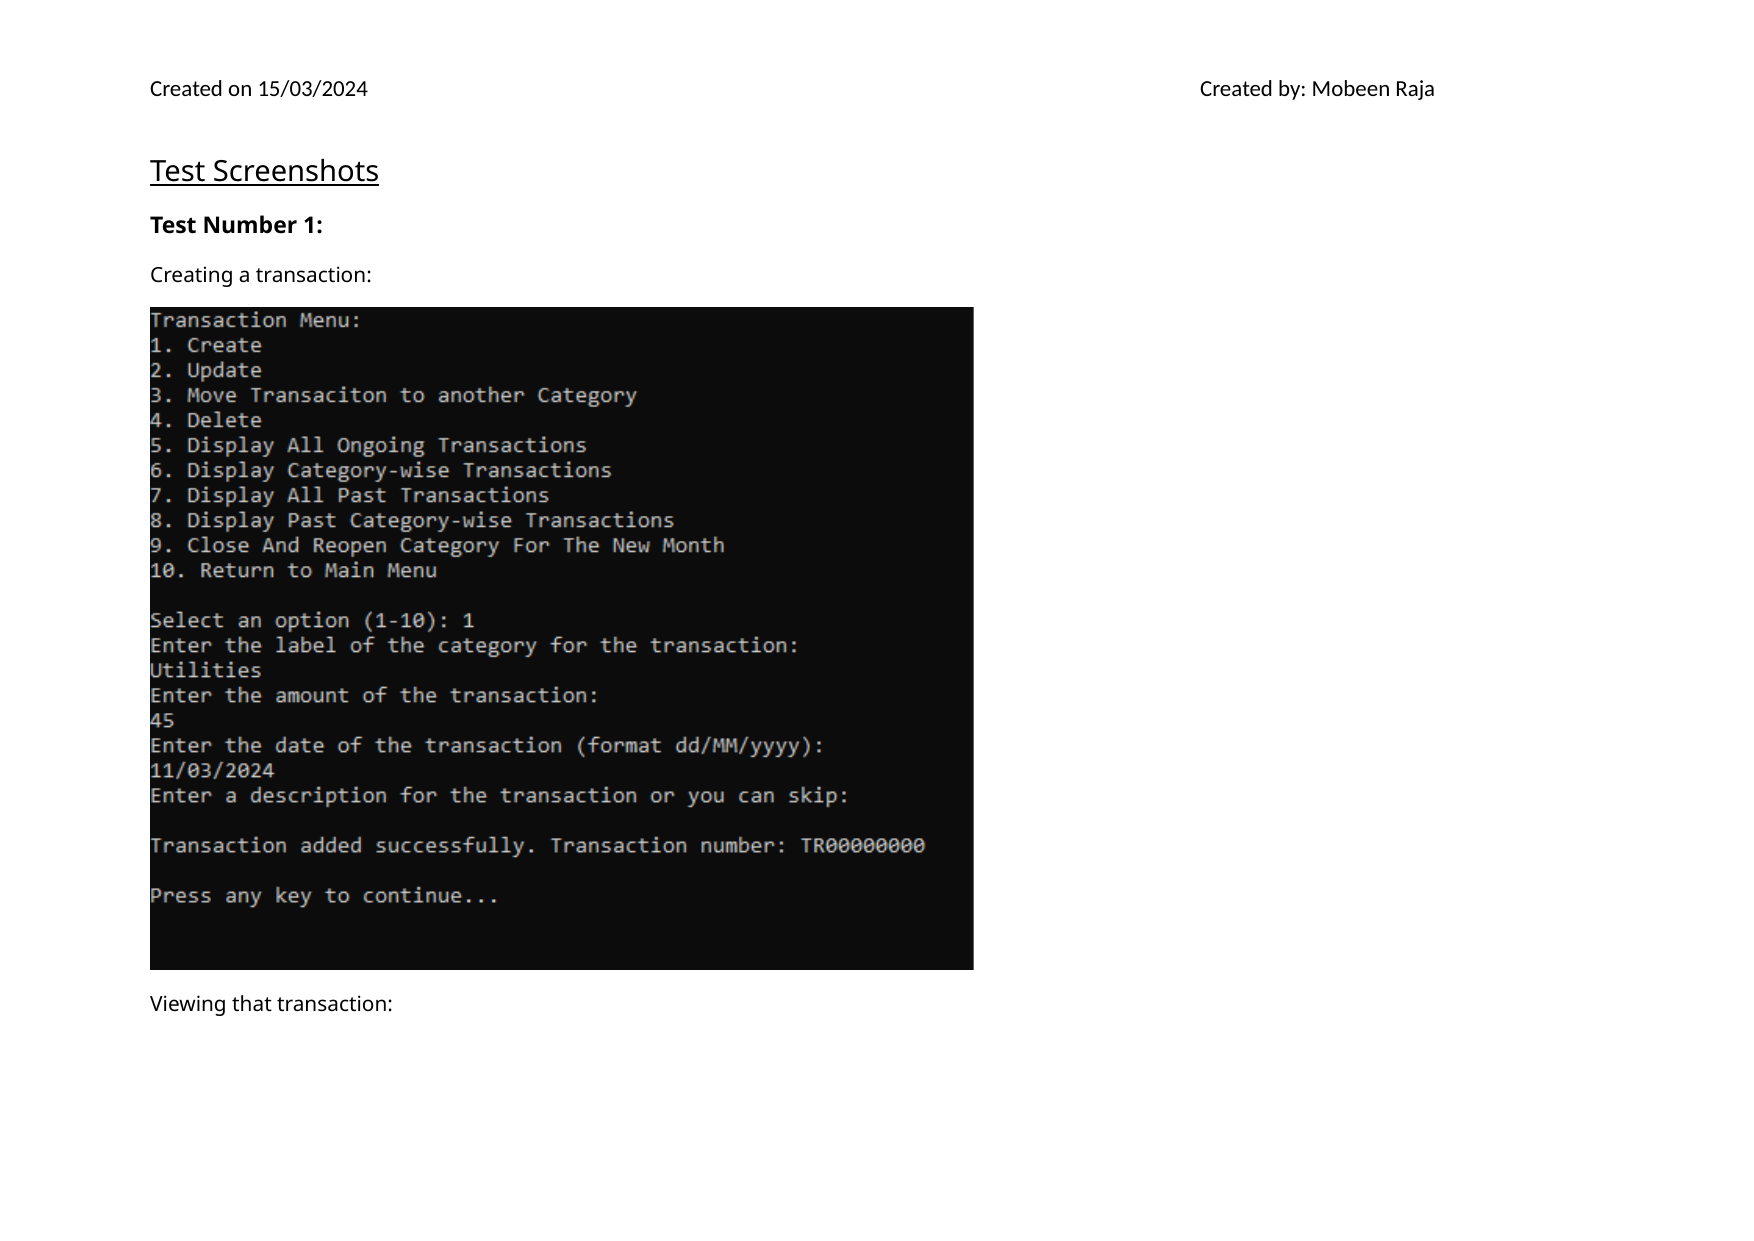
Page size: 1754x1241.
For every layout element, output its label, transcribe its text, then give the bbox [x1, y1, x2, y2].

text Test Screenshots [150, 150, 1604, 190]
text Test Number 1: [150, 209, 1604, 241]
picture [150, 307, 974, 970]
text Creating a transaction: [150, 260, 1604, 288]
text Viewing that transaction: [150, 989, 1604, 1017]
